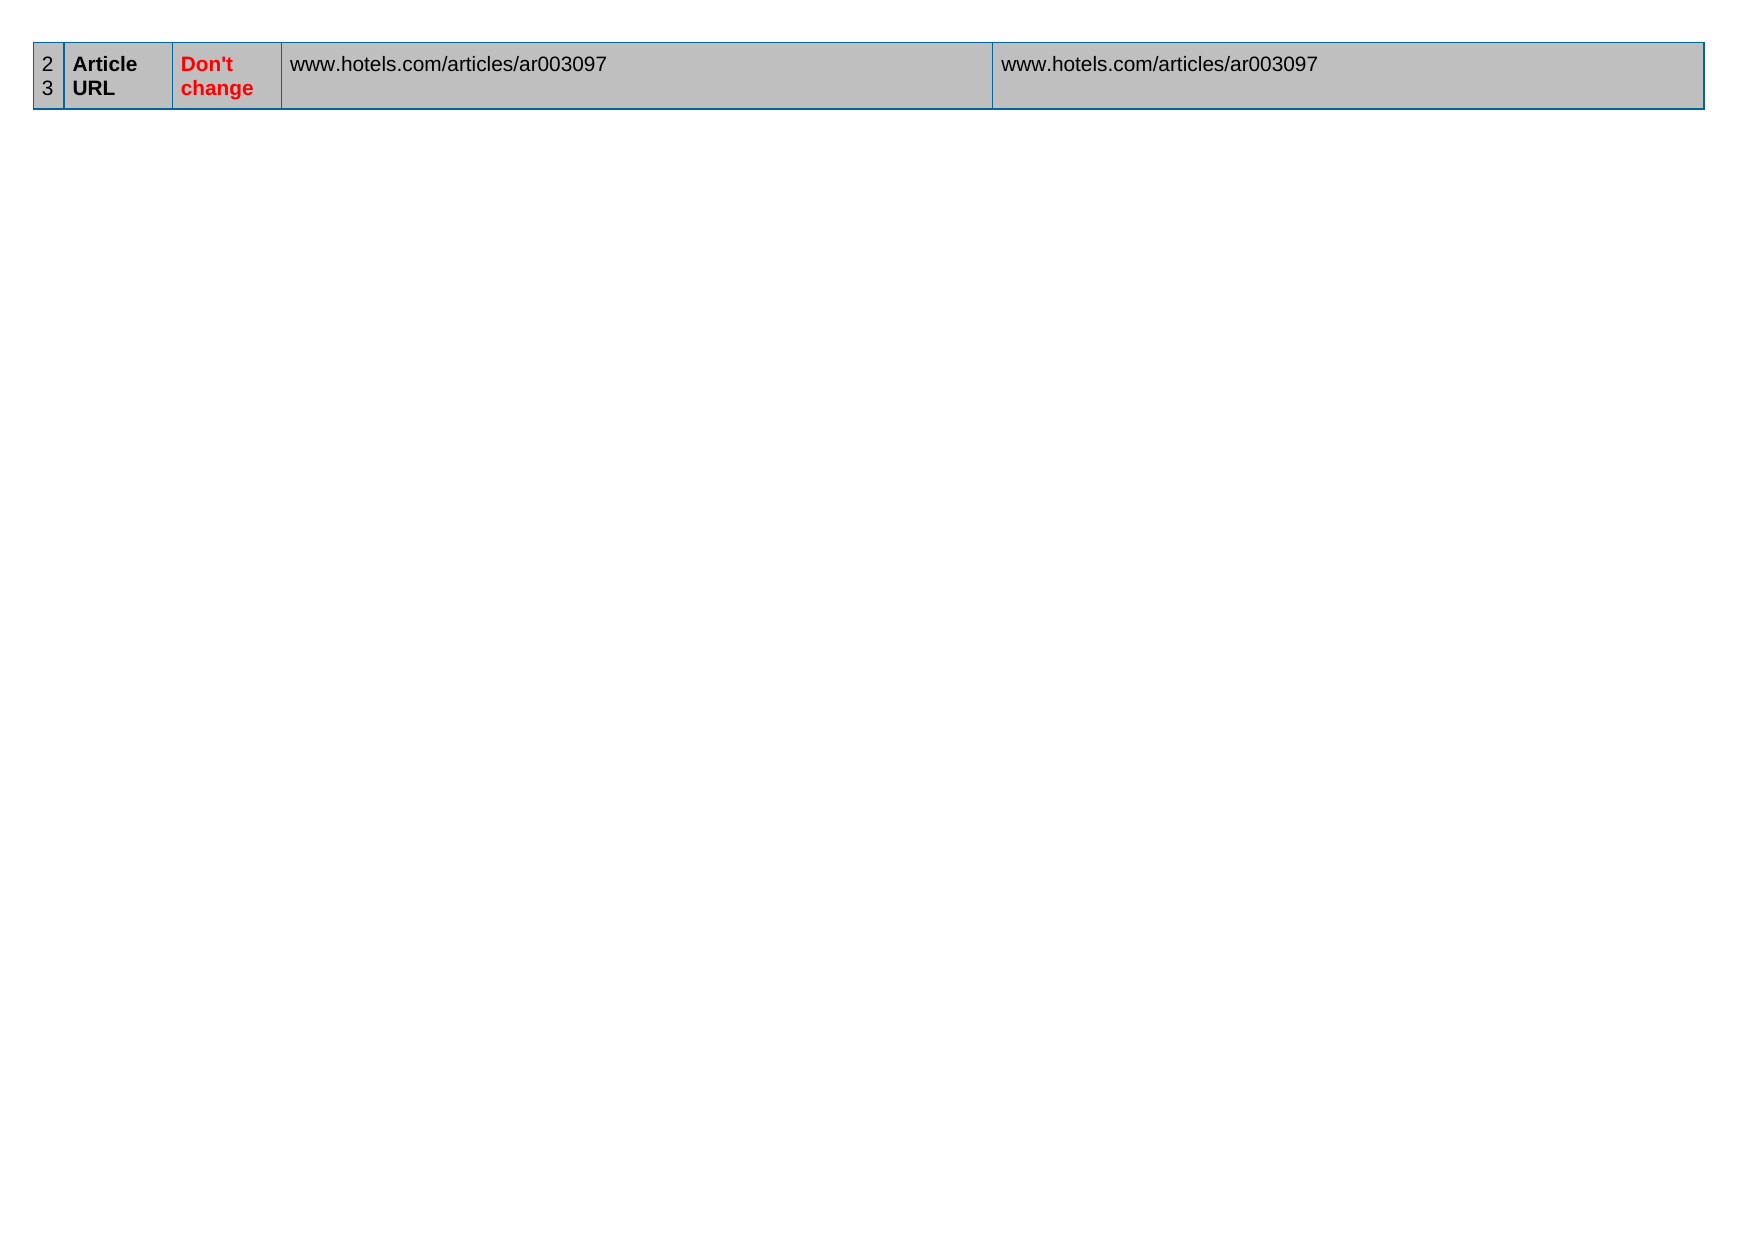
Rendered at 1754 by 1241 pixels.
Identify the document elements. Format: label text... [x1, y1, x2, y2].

table_cell www.hotels.com/articles/ar003097 [282, 43, 992, 108]
table_cell www.hotels.com/articles/ar003097 [993, 43, 1703, 108]
table_cell 23 [34, 43, 63, 108]
table_cell Article URL [65, 43, 172, 108]
table_cell Don't change [173, 43, 281, 108]
